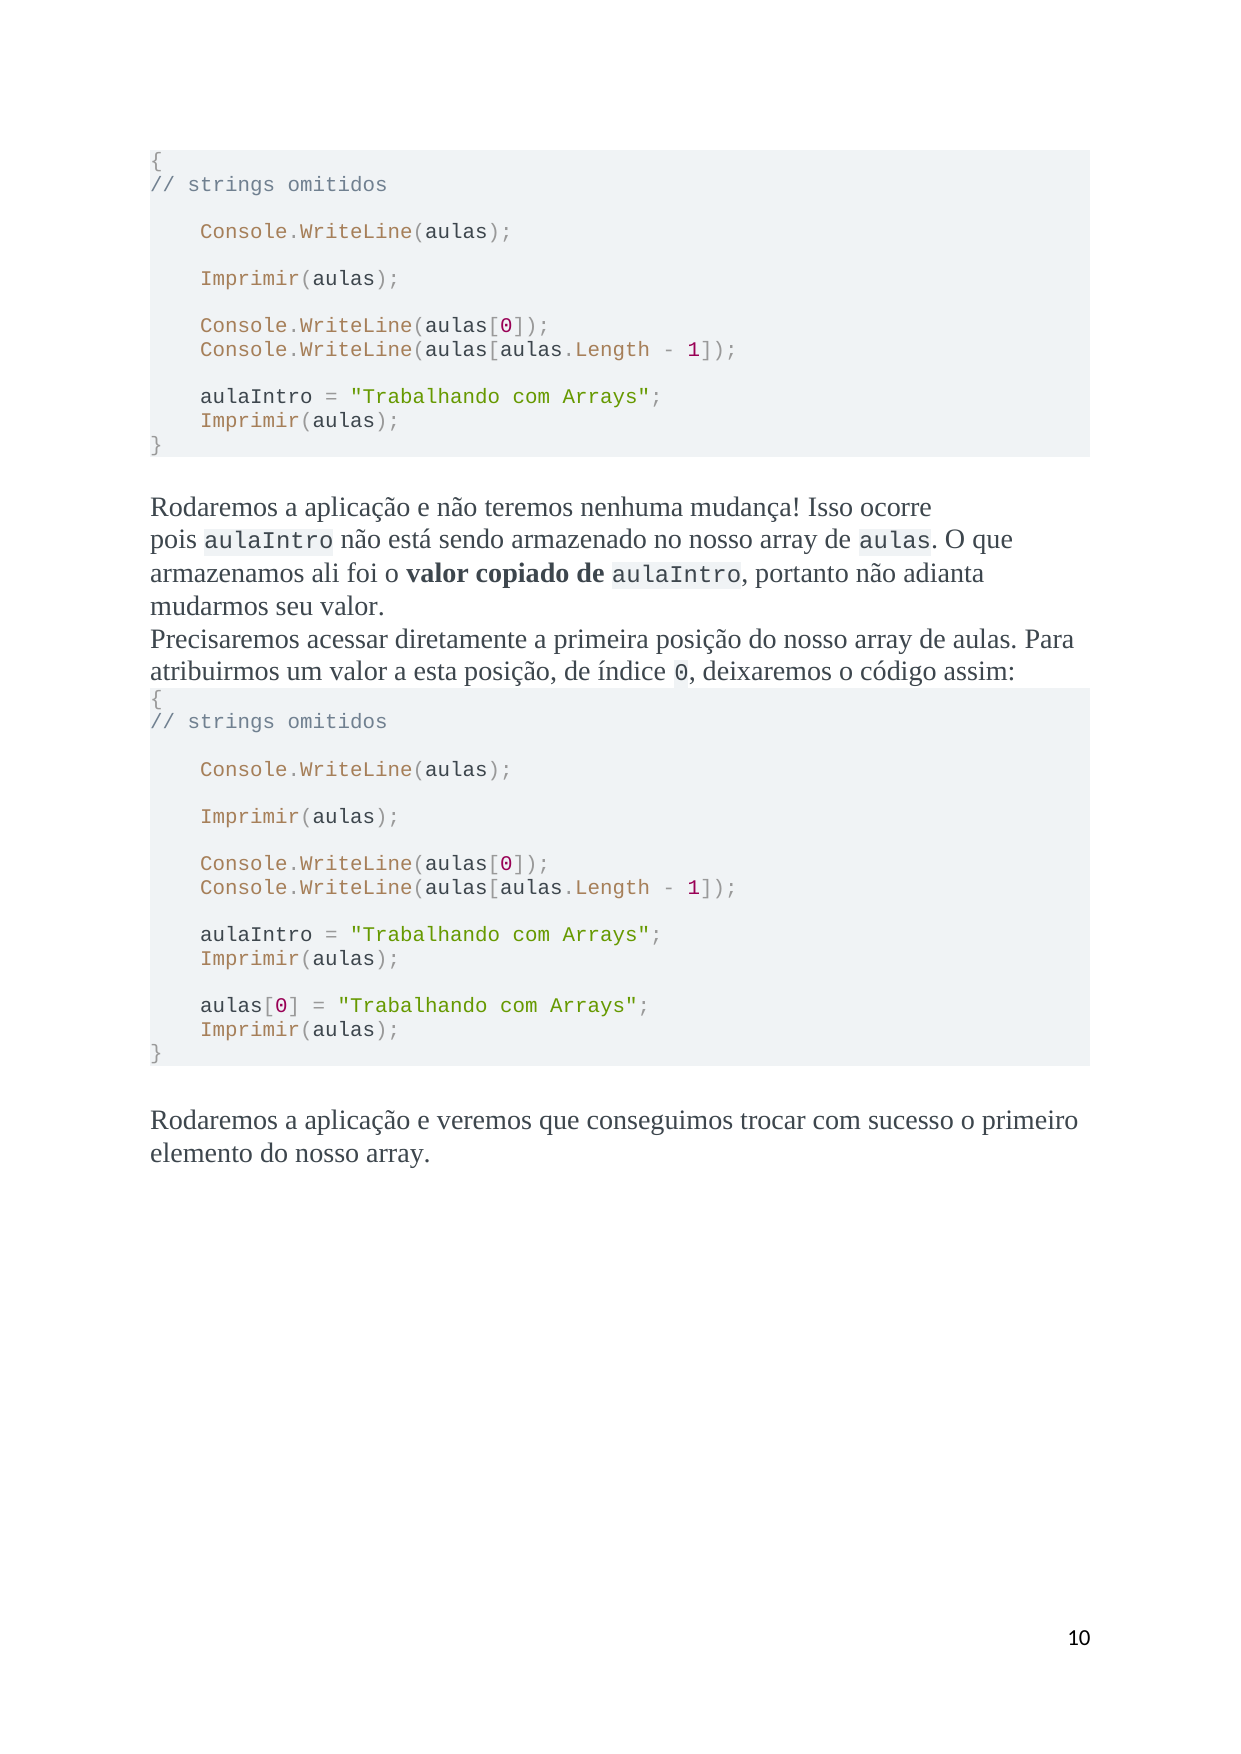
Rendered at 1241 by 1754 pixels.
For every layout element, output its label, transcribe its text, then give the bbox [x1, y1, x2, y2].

text Precisaremos acessar diretamente a primeira posição do nosso array de aulas. Para atribuirmos um valor a esta posição, de índice 0, deixaremos o código assim: [150, 622, 1090, 688]
text Imprimir(aulas); [150, 806, 1090, 829]
text { [150, 150, 1090, 174]
text // strings omitidos [150, 711, 1090, 735]
text aulas[0] = "Trabalhando com Arrays"; [150, 995, 1090, 1019]
text Console.WriteLine(aulas[0]); [150, 853, 1090, 877]
text } [150, 1042, 1090, 1066]
text Imprimir(aulas); [150, 1019, 1090, 1042]
text Rodaremos a aplicação e veremos que conseguimos trocar com sucesso o primeiro elemento do nosso array. [150, 1103, 1090, 1168]
text Imprimir(aulas); [150, 268, 1090, 292]
text Console.WriteLine(aulas[aulas.Length - 1]); [150, 877, 1090, 900]
text // strings omitidos [150, 174, 1090, 197]
text Console.WriteLine(aulas[aulas.Length - 1]); [150, 339, 1090, 363]
text { [150, 688, 1090, 711]
text Imprimir(aulas); [150, 410, 1090, 434]
text Console.WriteLine(aulas); [150, 758, 1090, 782]
text Console.WriteLine(aulas); [150, 221, 1090, 244]
text } [150, 434, 1090, 457]
text aulaIntro = "Trabalhando com Arrays"; [150, 386, 1090, 410]
text aulaIntro = "Trabalhando com Arrays"; [150, 924, 1090, 948]
text Console.WriteLine(aulas[0]); [150, 316, 1090, 339]
text Imprimir(aulas); [150, 948, 1090, 971]
